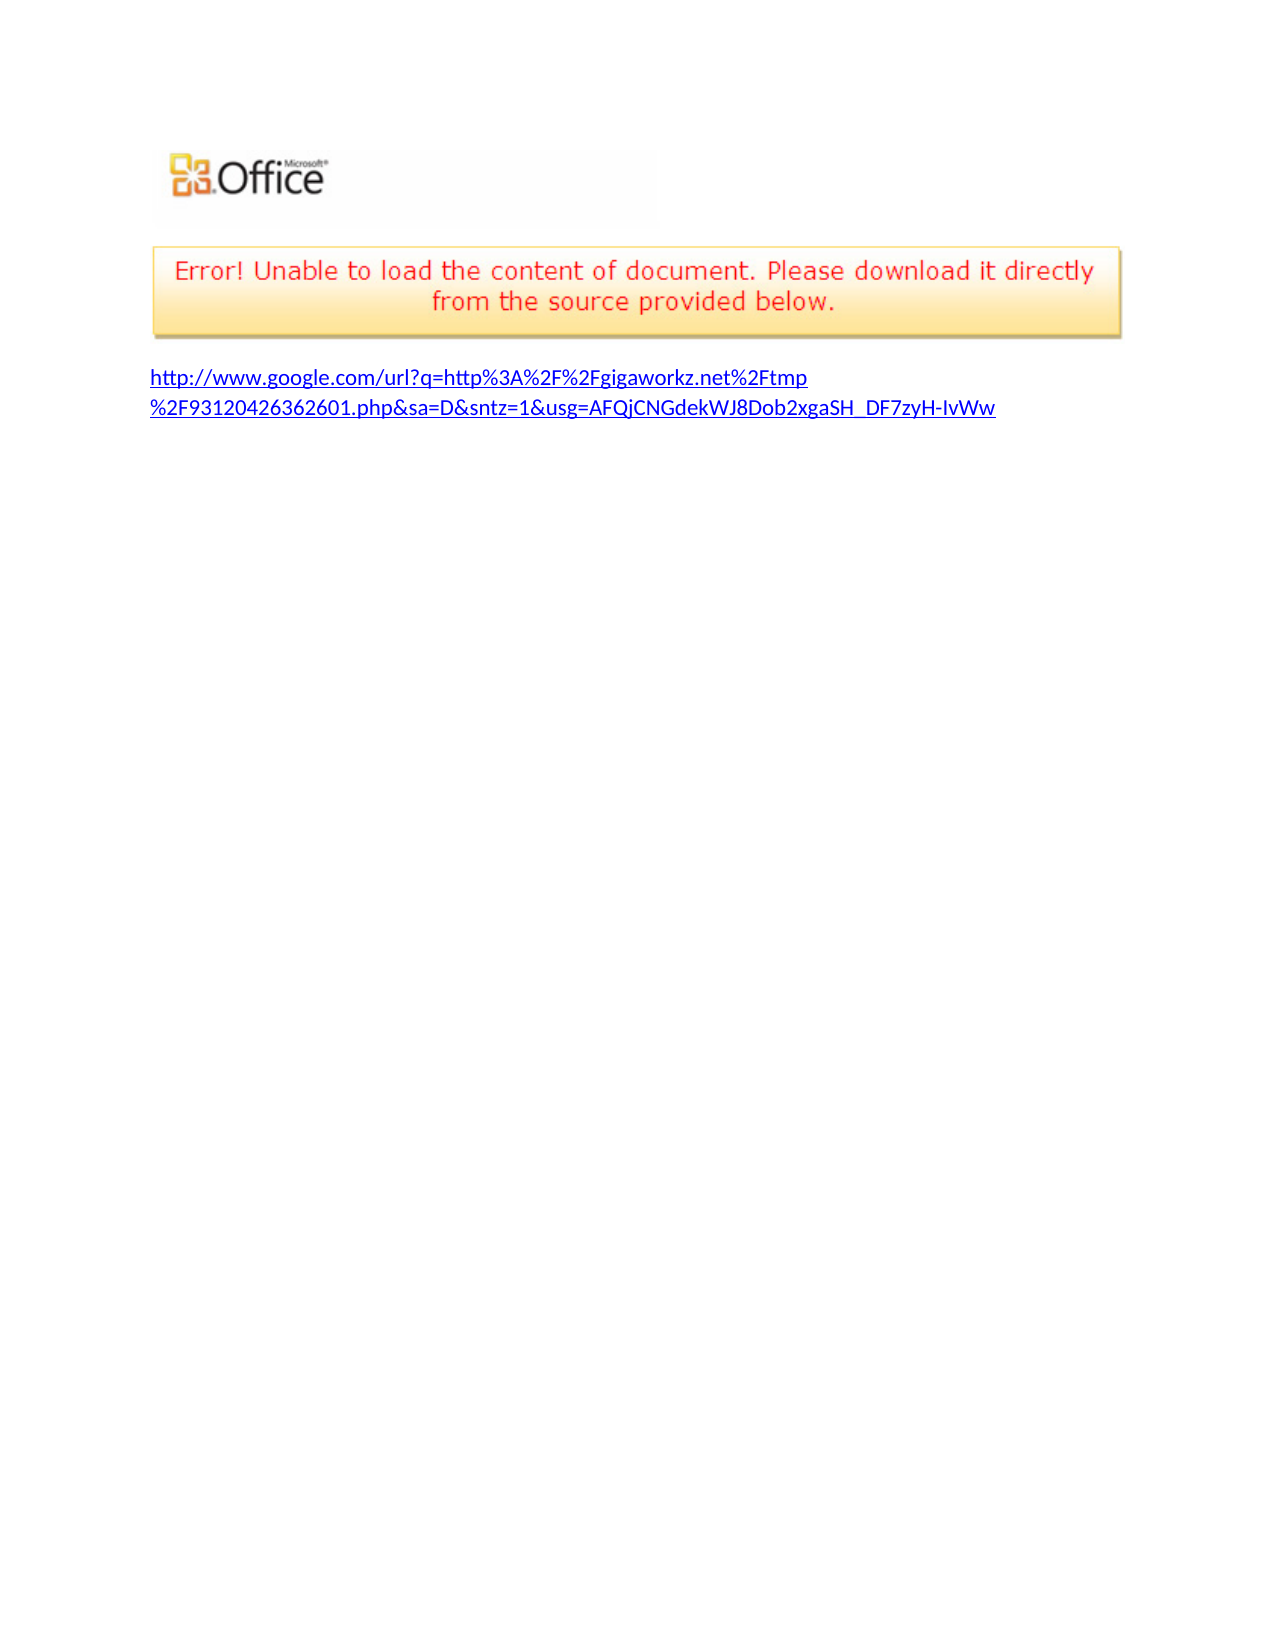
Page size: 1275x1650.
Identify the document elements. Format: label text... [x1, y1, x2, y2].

text http://www.google.com/url?q=http%3A%2F%2Fgigaworkz.net%2Ftmp%2F93120426362601.php&sa=D&sntz=1&usg=AFQjCNGdekWJ8Dob2xgaSH_DF7zyH-IvWw [150, 363, 1125, 421]
picture [150, 150, 1125, 344]
